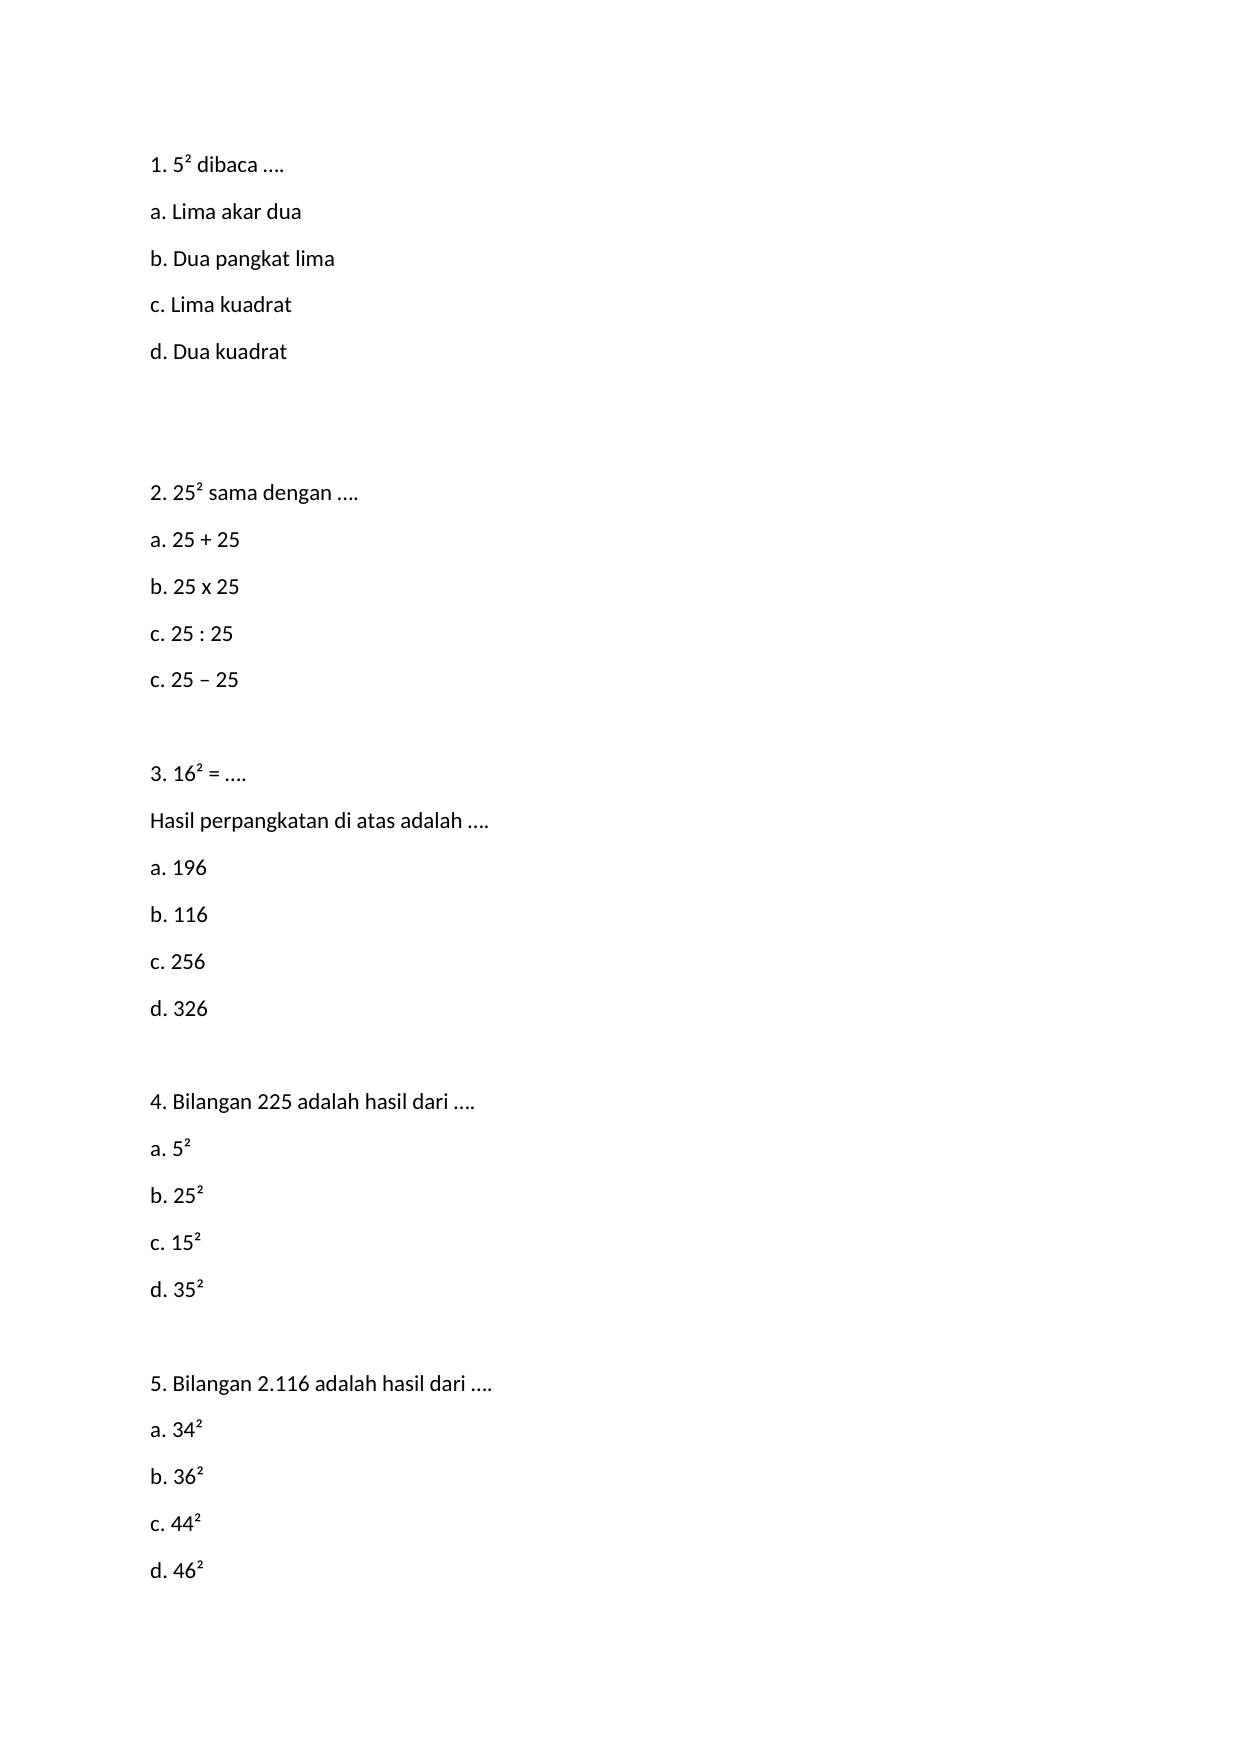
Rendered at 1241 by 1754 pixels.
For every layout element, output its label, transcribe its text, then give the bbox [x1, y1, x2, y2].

text b. 116 [150, 900, 1090, 928]
text b. 25 x 25 [150, 572, 1090, 600]
text c. Lima kuadrat [150, 291, 1090, 319]
text b. 36² [150, 1462, 1090, 1491]
text c. 15² [150, 1228, 1090, 1256]
text a. 5² [150, 1134, 1090, 1162]
text c. 256 [150, 947, 1090, 975]
text d. Dua kuadrat [150, 337, 1090, 366]
text a. 196 [150, 853, 1090, 881]
text c. 44² [150, 1509, 1090, 1537]
text d. 35² [150, 1275, 1090, 1303]
text a. 34² [150, 1416, 1090, 1444]
text b. Dua pangkat lima [150, 244, 1090, 272]
text d. 46² [150, 1556, 1090, 1584]
text a. 25 + 25 [150, 525, 1090, 553]
text Hasil perpangkatan di atas adalah …. [150, 806, 1090, 834]
text 2. 25² sama dengan …. [150, 478, 1090, 506]
text b. 25² [150, 1181, 1090, 1209]
text 1. 5² dibaca …. [150, 150, 1090, 178]
text 5. Bilangan 2.116 adalah hasil dari …. [150, 1369, 1090, 1397]
text d. 326 [150, 994, 1090, 1022]
text c. 25 : 25 [150, 619, 1090, 647]
text a. Lima akar dua [150, 197, 1090, 225]
text 3. 16² = …. [150, 759, 1090, 787]
text c. 25 – 25 [150, 666, 1090, 694]
text 4. Bilangan 225 adalah hasil dari …. [150, 1087, 1090, 1116]
